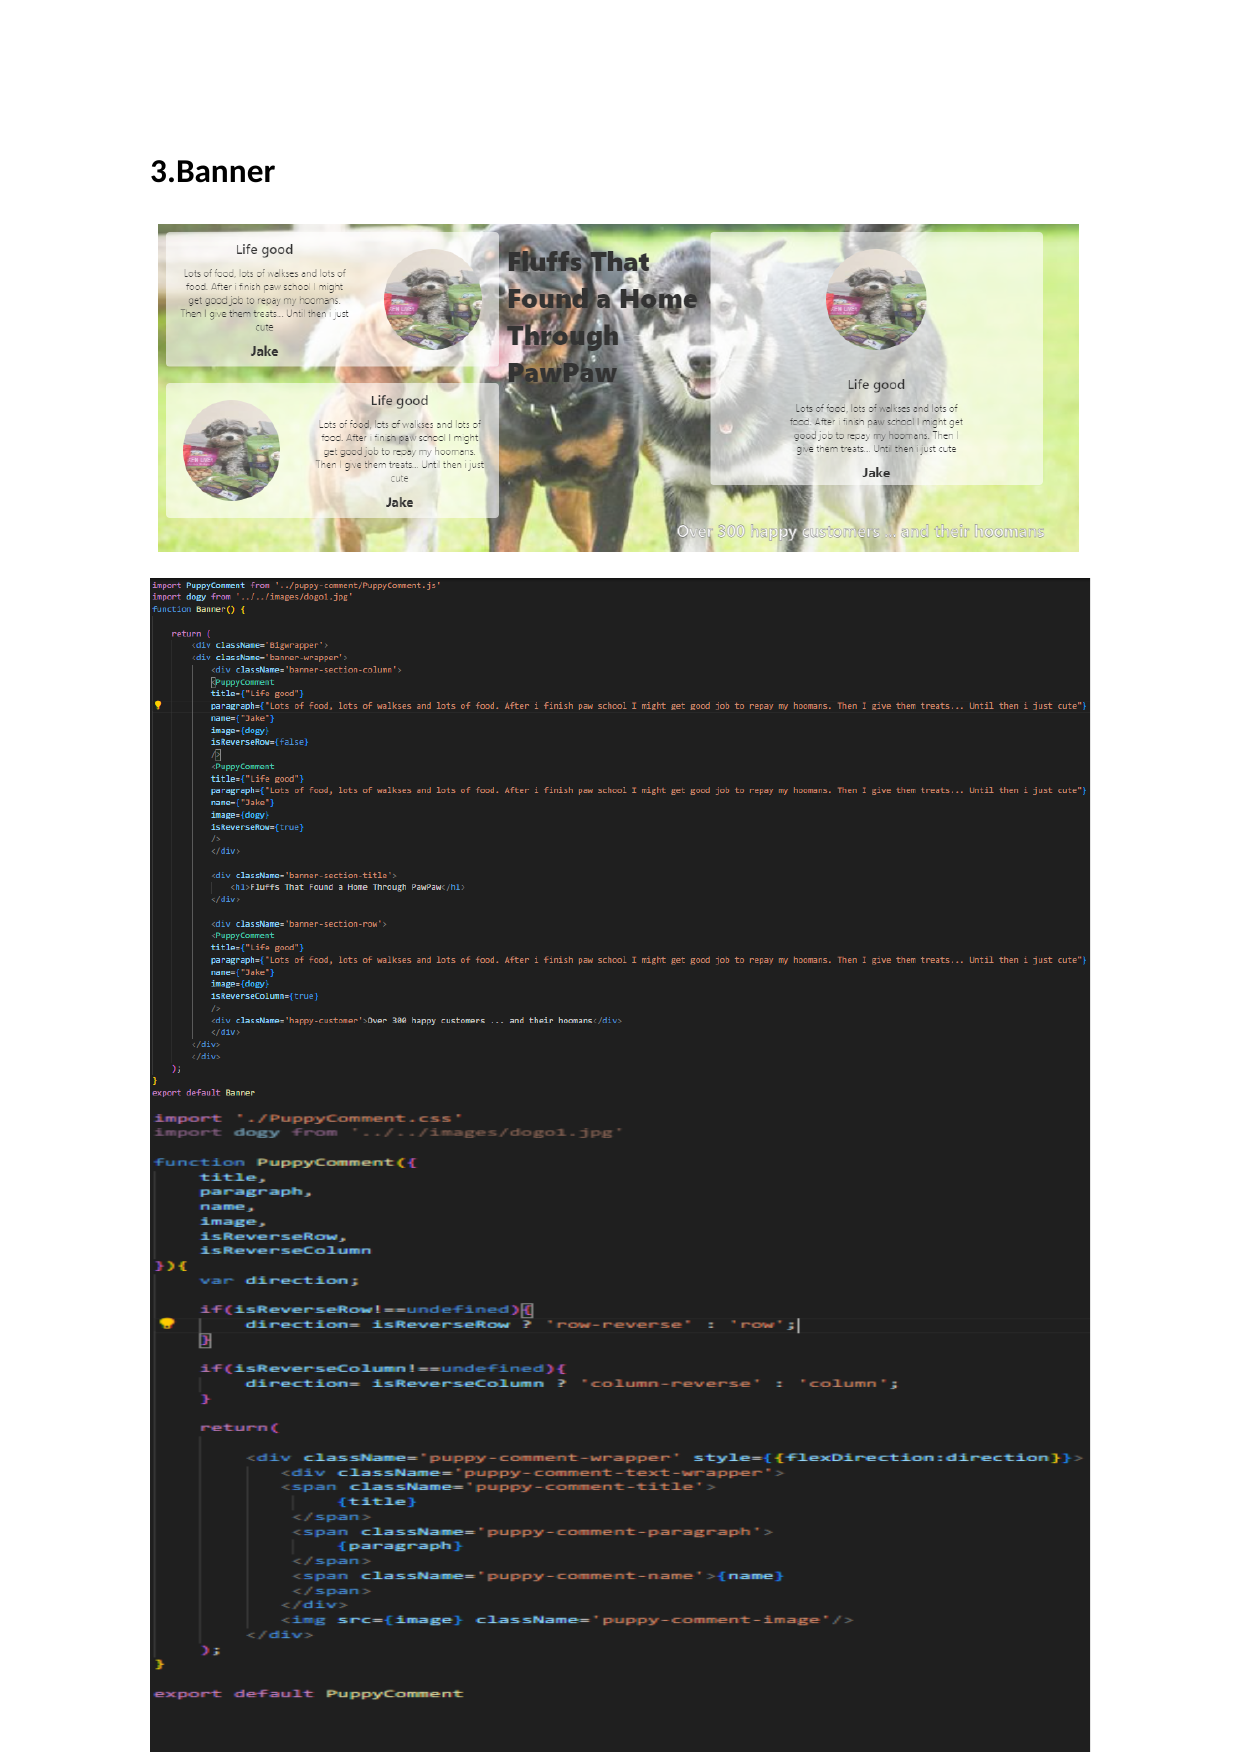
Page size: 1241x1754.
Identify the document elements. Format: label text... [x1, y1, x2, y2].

picture [150, 578, 1091, 1752]
picture [150, 210, 1091, 560]
text 3.Banner [150, 150, 1090, 191]
